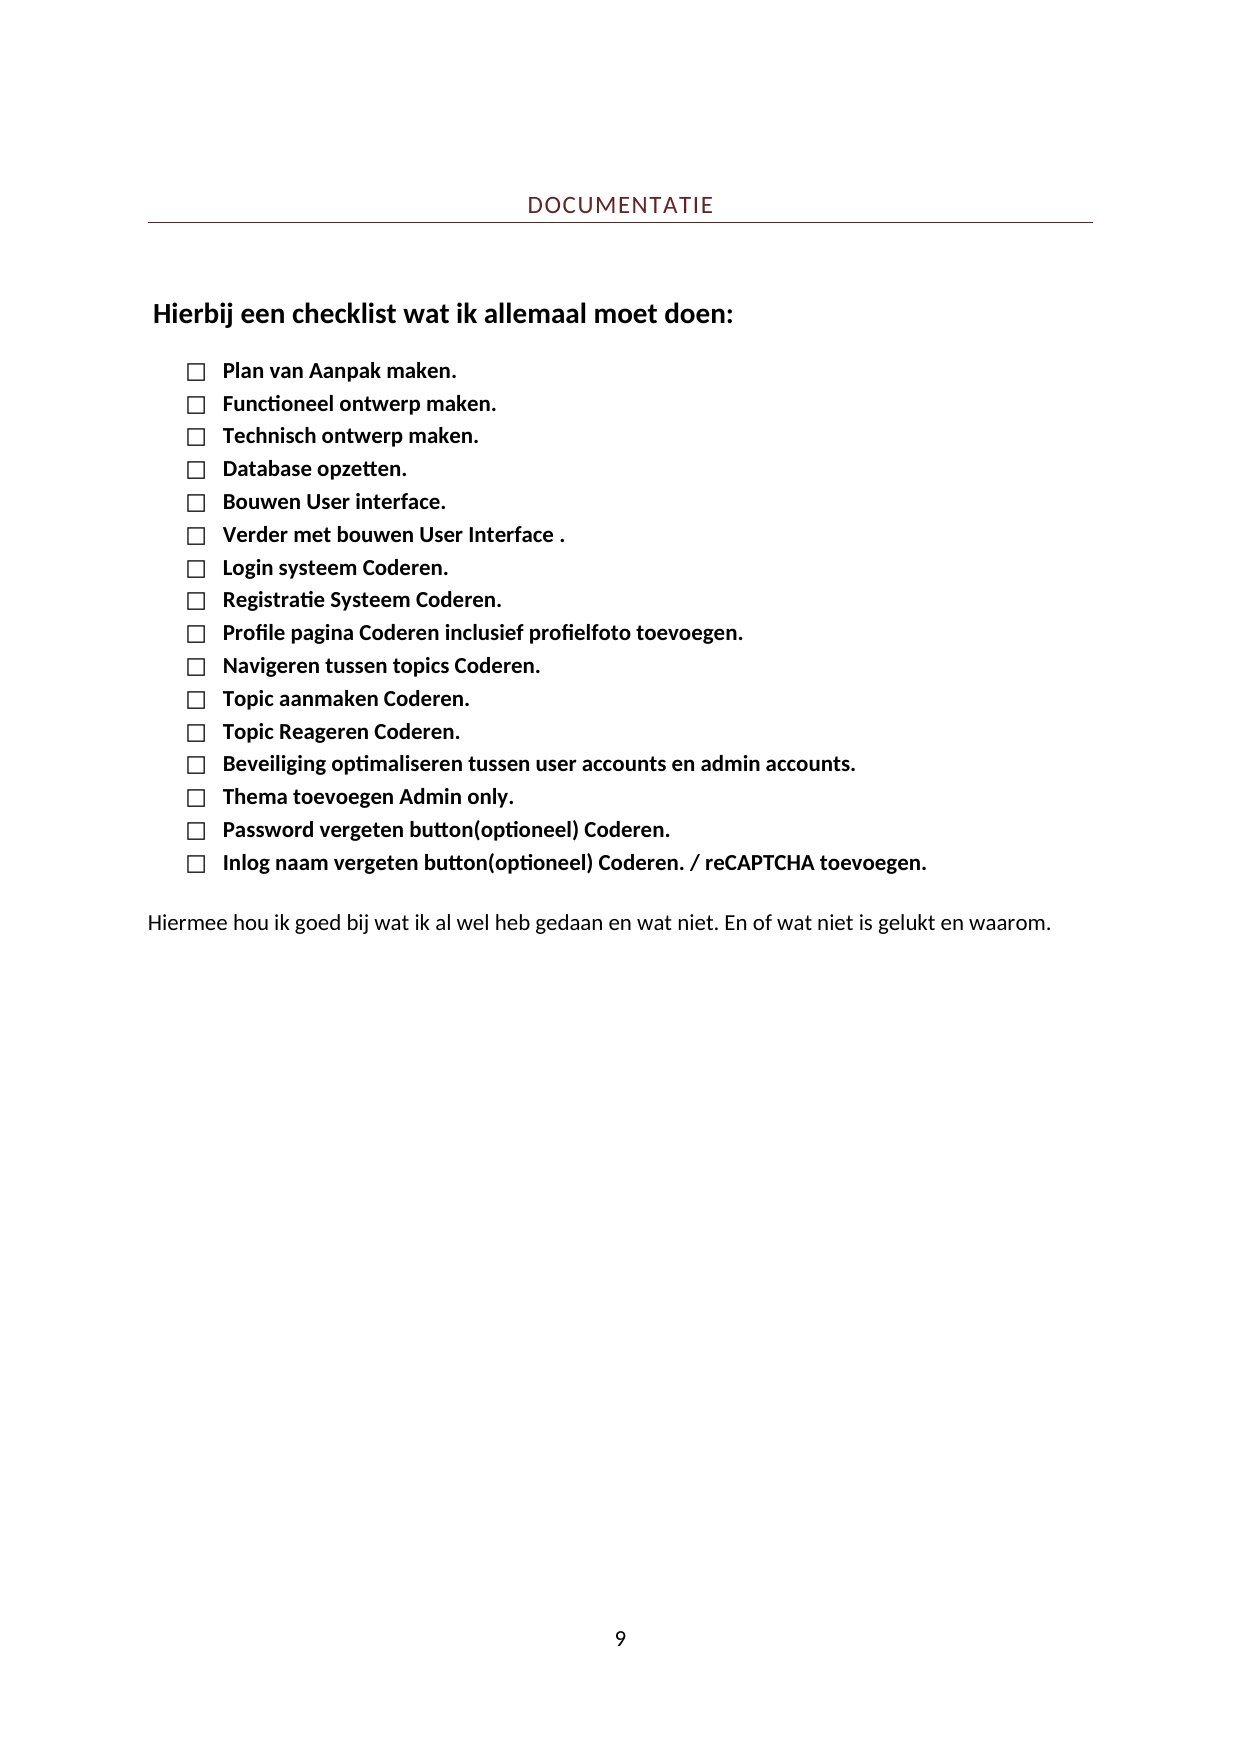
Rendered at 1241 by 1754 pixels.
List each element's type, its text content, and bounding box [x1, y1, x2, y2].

list Database opzetten. [185, 452, 1093, 483]
list Login systeem Coderen. [185, 551, 1093, 582]
text Hiermee hou ik goed bij wat ik al wel heb gedaan en wat niet. En of wat niet is gelukt en waarom. [148, 908, 1093, 936]
list Navigeren tussen topics Coderen. [185, 649, 1093, 680]
list Technisch ontwerp maken. [185, 419, 1093, 451]
list Bouwen User interface. [185, 485, 1093, 516]
list Topic Reageren Coderen. [185, 714, 1093, 746]
subtitle Documentatie [148, 189, 1093, 222]
list Profile pagina Coderen inclusief profielfoto toevoegen. [185, 616, 1093, 647]
list Topic aanmaken Coderen. [185, 682, 1093, 713]
list Verder met bouwen User Interface . [185, 518, 1093, 549]
list Functioneel ontwerp maken. [185, 386, 1093, 418]
text Hierbij een checklist wat ik allemaal moet doen: [148, 295, 1093, 331]
list Thema toevoegen Admin only. [185, 780, 1093, 811]
list Plan van Aanpak maken. [185, 354, 1093, 385]
list Registratie Systeem Coderen. [185, 583, 1093, 614]
list Beveiliging optimaliseren tussen user accounts en admin accounts. [185, 747, 1093, 779]
list Inlog naam vergeten button(optioneel) Coderen. / reCAPTCHA toevoegen. [185, 846, 1093, 877]
list Password vergeten button(optioneel) Coderen. [185, 813, 1093, 844]
